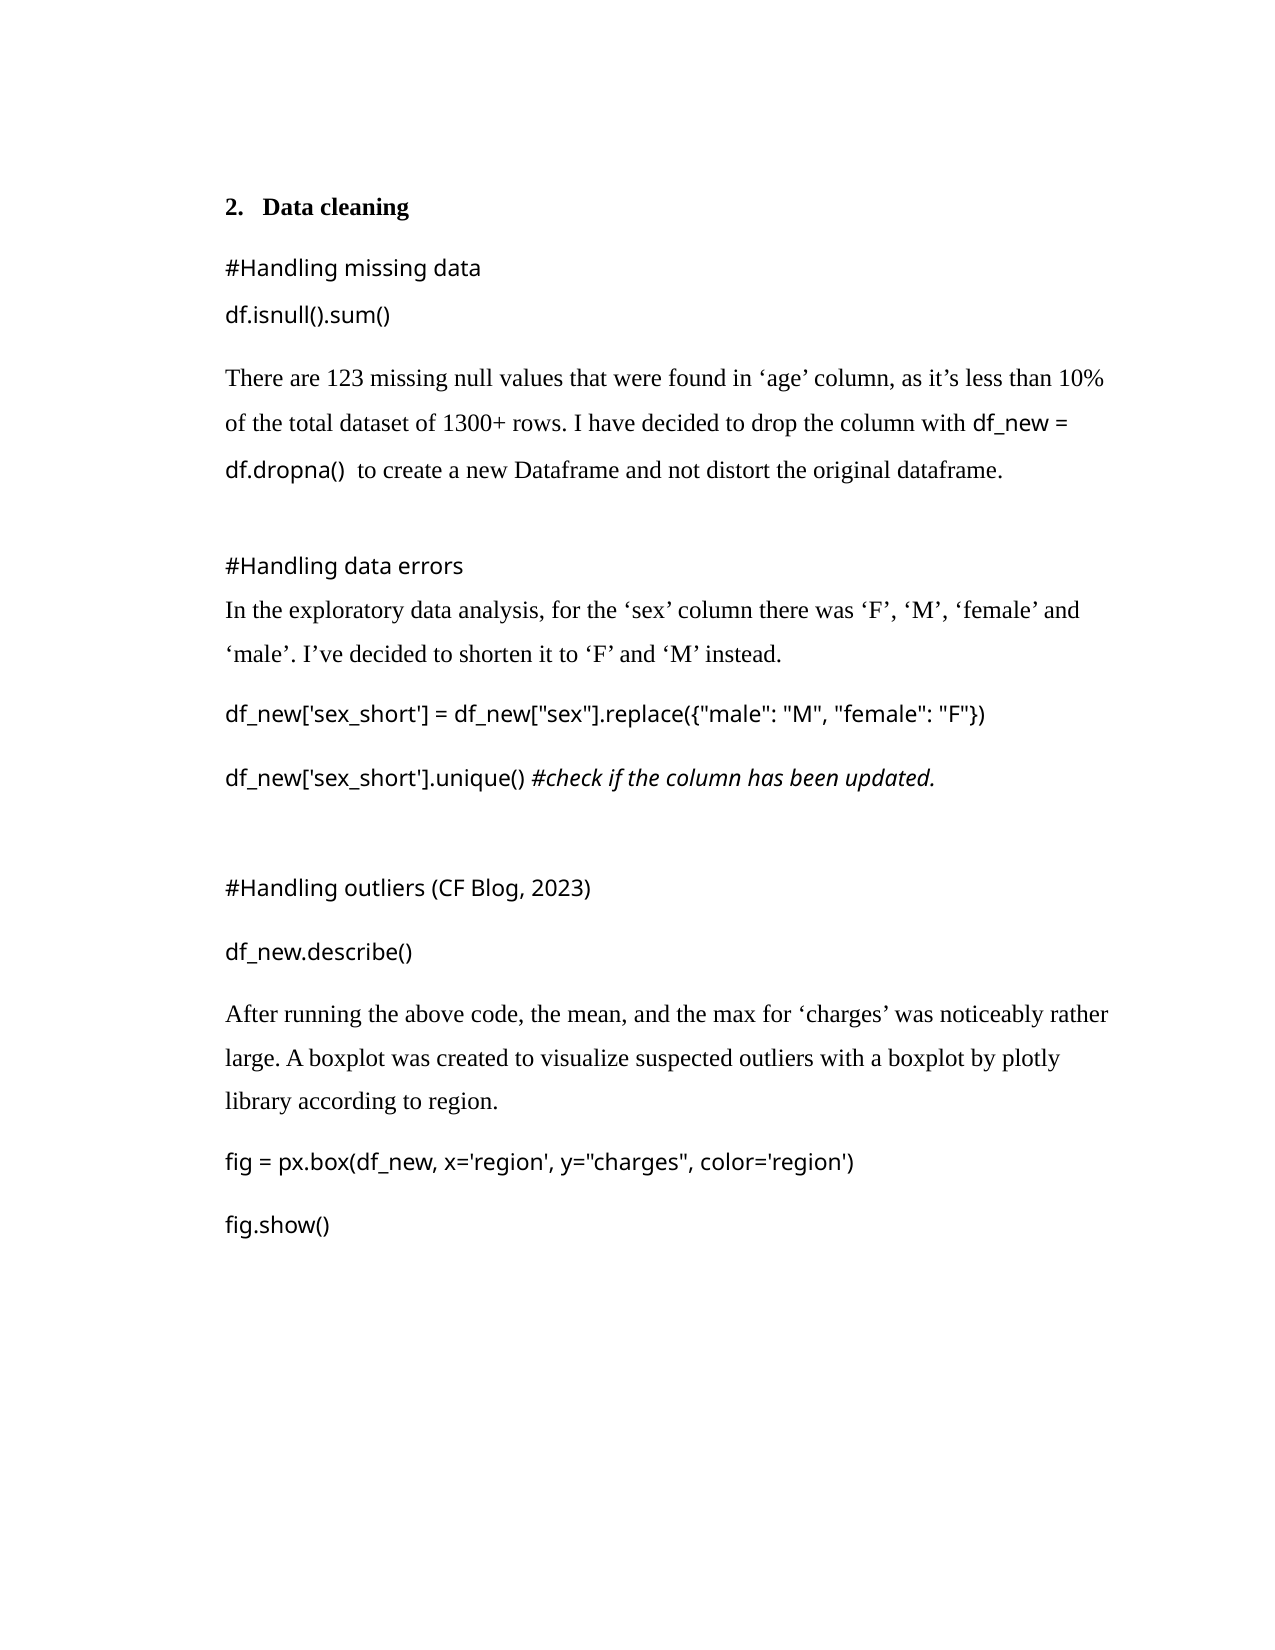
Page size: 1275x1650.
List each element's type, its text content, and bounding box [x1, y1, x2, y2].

text df_new['sex_short'] = df_new["sex"].replace({"male": "M", "female": "F"}) [225, 698, 1125, 730]
text #Handling data errors In the exploratory data analysis, for the ‘sex’ column there was ‘F’, ‘M’, ‘female’ and ‘male’. I’ve decided to shorten it to ‘F’ and ‘M’ instead. [225, 550, 1125, 667]
list Data cleaning [225, 192, 1125, 221]
text #Handling outliers (CF Blog, 2023) [225, 826, 1125, 904]
text df_new['sex_short'].unique() #check if the column has been updated. [225, 762, 1125, 793]
text After running the above code, the mean, and the max for ‘charges’ was noticeably rather large. A boxplot was created to visualize suspected outliers with a boxplot by plotly library according to region. [225, 999, 1125, 1114]
text There are 123 missing null values that were found in ‘age’ column, as it’s less than 10% of the total dataset of 1300+ rows. I have decided to drop the column with df_new = df.dropna() to create a new Dataframe and not distort the original dataframe. [225, 363, 1125, 521]
text fig.show() [225, 1209, 1125, 1240]
text fig = px.box(df_new, x='region', y="charges", color='region') [225, 1146, 1125, 1177]
text df_new.describe() [225, 936, 1125, 967]
text #Handling missing data df.isnull().sum() [225, 252, 1125, 330]
